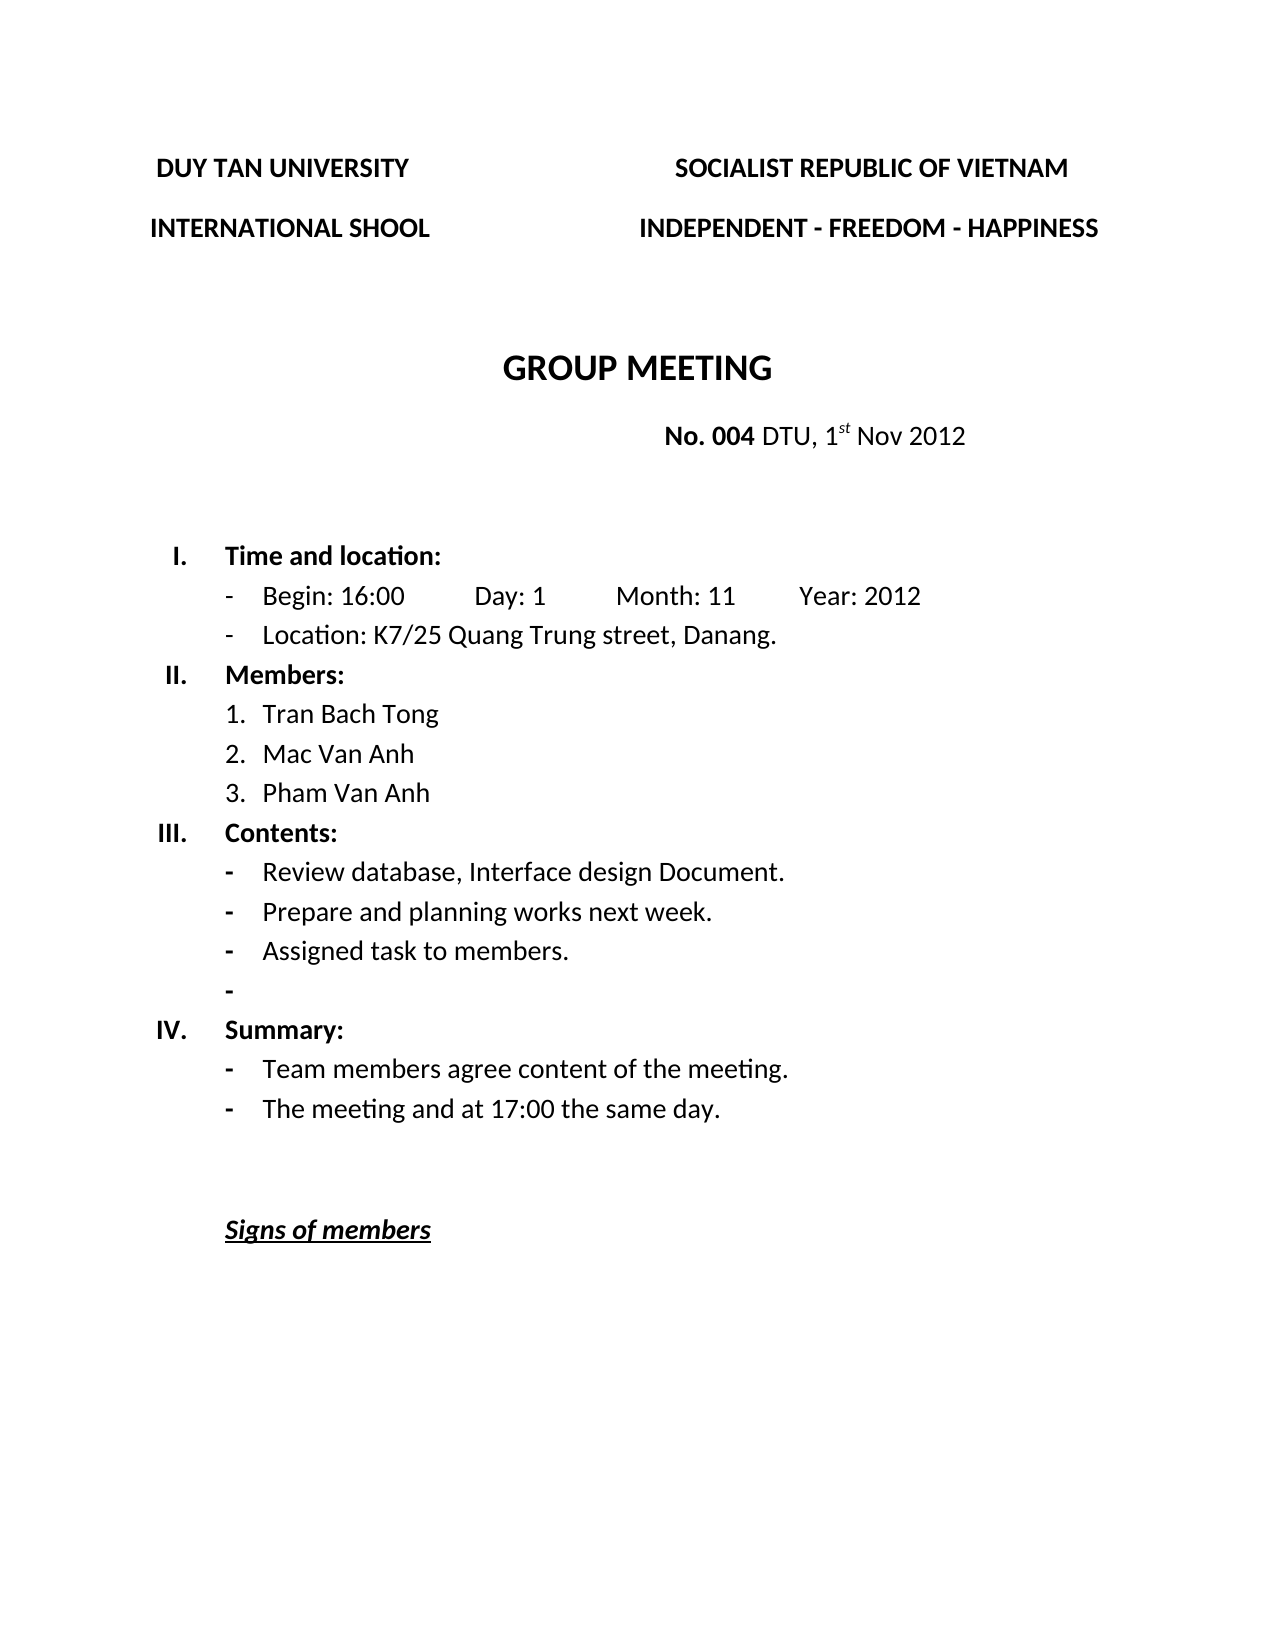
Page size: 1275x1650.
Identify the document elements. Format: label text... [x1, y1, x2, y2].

list Mac Van Anh [225, 736, 1125, 770]
list Time and location: [187, 538, 1125, 573]
text No. 004 DTU, 1st Nov 2012 [150, 418, 1125, 452]
list The meeting and at 17:00 the same day. [225, 1091, 1125, 1125]
list Assigned task to members. [225, 933, 1125, 967]
text DUY TAN UNIVERSITY SOCIALIST REPUBLIC OF VIETNAM [150, 150, 1125, 184]
list Team members agree content of the meeting. [225, 1052, 1125, 1086]
list Review database, Interface design Document. [225, 854, 1125, 888]
text INTERNATIONAL SHOOL INDEPENDENT - FREEDOM - HAPPINESS [150, 210, 1125, 245]
list Members: [187, 657, 1125, 691]
text GROUP MEETING [150, 344, 1125, 390]
list Begin: 16:00 Day: 1 Month: 11 Year: 2012 [225, 578, 1125, 612]
list Location: K7/25 Quang Trung street, Danang. [225, 617, 1125, 652]
list Signs of members [225, 1212, 1125, 1246]
list Contents: [187, 815, 1125, 849]
list Summary: [187, 1012, 1125, 1046]
list Tran Bach Tong [225, 696, 1125, 731]
list Prepare and planning works next week. [225, 894, 1125, 928]
list Pham Van Anh [225, 775, 1125, 809]
